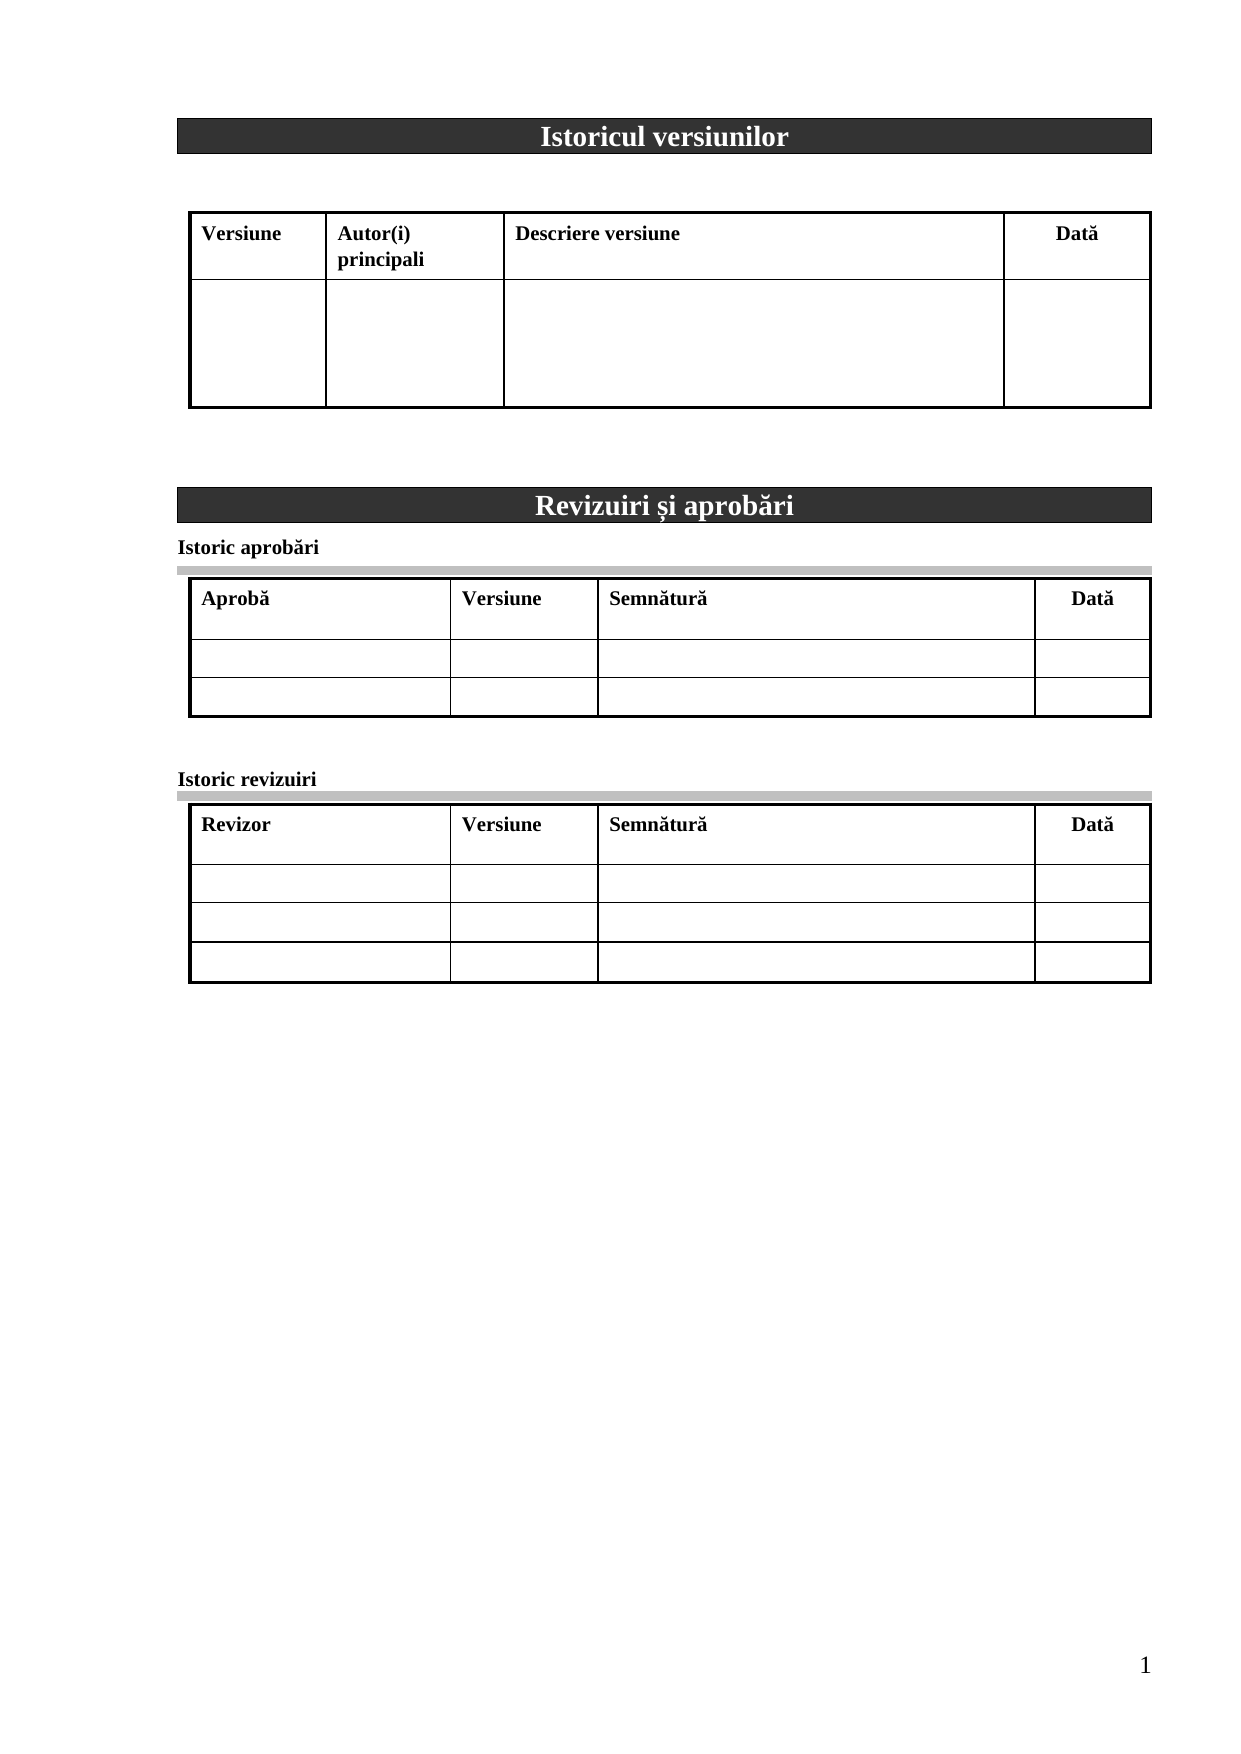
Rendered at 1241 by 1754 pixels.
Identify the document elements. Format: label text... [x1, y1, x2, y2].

table_cell [451, 640, 597, 677]
table_header Semnătură [599, 806, 1034, 864]
table_cell [192, 280, 325, 406]
table_cell [327, 280, 503, 406]
subtitle Istoric aprobări [177, 535, 1152, 566]
table_header Aprobă [192, 580, 450, 639]
table_cell [1005, 280, 1149, 406]
table_cell [1036, 678, 1149, 715]
table_cell [451, 943, 597, 981]
table_cell [599, 903, 1034, 941]
table_header Dată [1005, 214, 1149, 279]
table_cell [1036, 903, 1149, 941]
table_header Autor(i) principali [327, 214, 503, 279]
table_header Revizuiri și aprobări [178, 488, 1151, 522]
table_header Versiune [451, 806, 597, 864]
table_header Dată [1036, 806, 1149, 864]
table_cell [1036, 640, 1149, 677]
table_cell [192, 640, 450, 677]
table_cell [192, 678, 450, 715]
table_header Istoricul versiunilor [178, 119, 1151, 153]
table_cell [599, 640, 1034, 677]
table_cell [505, 280, 1003, 406]
table_cell [451, 678, 597, 715]
table_cell [451, 903, 597, 941]
table_header Semnătură [599, 580, 1034, 639]
table_cell [599, 943, 1034, 981]
table_cell [1036, 865, 1149, 902]
table_cell [192, 865, 450, 902]
table_header Versiune [192, 214, 325, 279]
table_cell [599, 678, 1034, 715]
table_cell [192, 903, 450, 941]
table_cell [599, 865, 1034, 902]
table_cell [1036, 943, 1149, 981]
table_header Revizor [192, 806, 450, 864]
table_cell [451, 865, 597, 902]
table_header Descriere versiune [505, 214, 1003, 279]
table_header Dată [1036, 580, 1149, 639]
table_header Versiune [451, 580, 597, 639]
subtitle Istoric revizuiri [177, 767, 1152, 791]
table_cell [192, 943, 450, 981]
